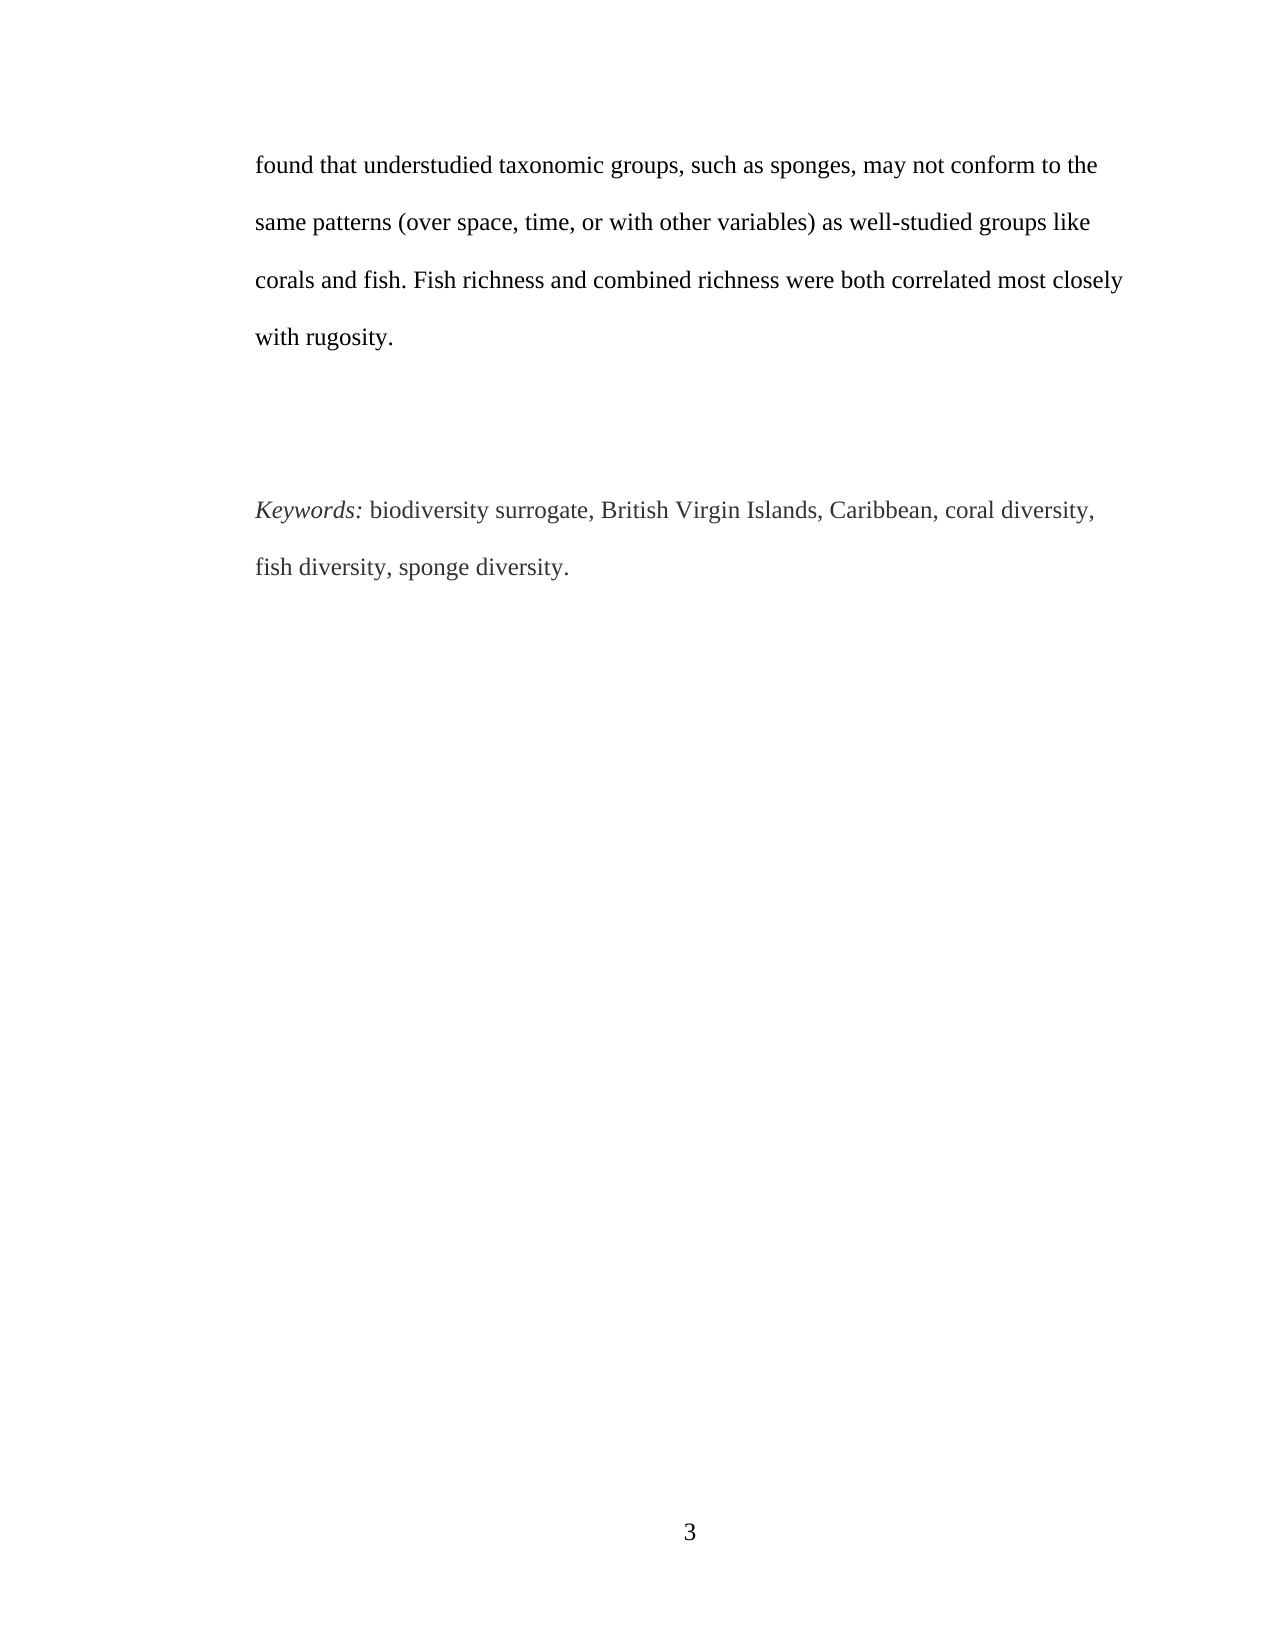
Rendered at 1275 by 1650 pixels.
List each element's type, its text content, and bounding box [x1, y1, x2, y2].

text Keywords: biodiversity surrogate, British Virgin Islands, Caribbean, coral diversity, fish diversity, sponge diversity. [255, 495, 1125, 581]
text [255, 150, 1125, 351]
